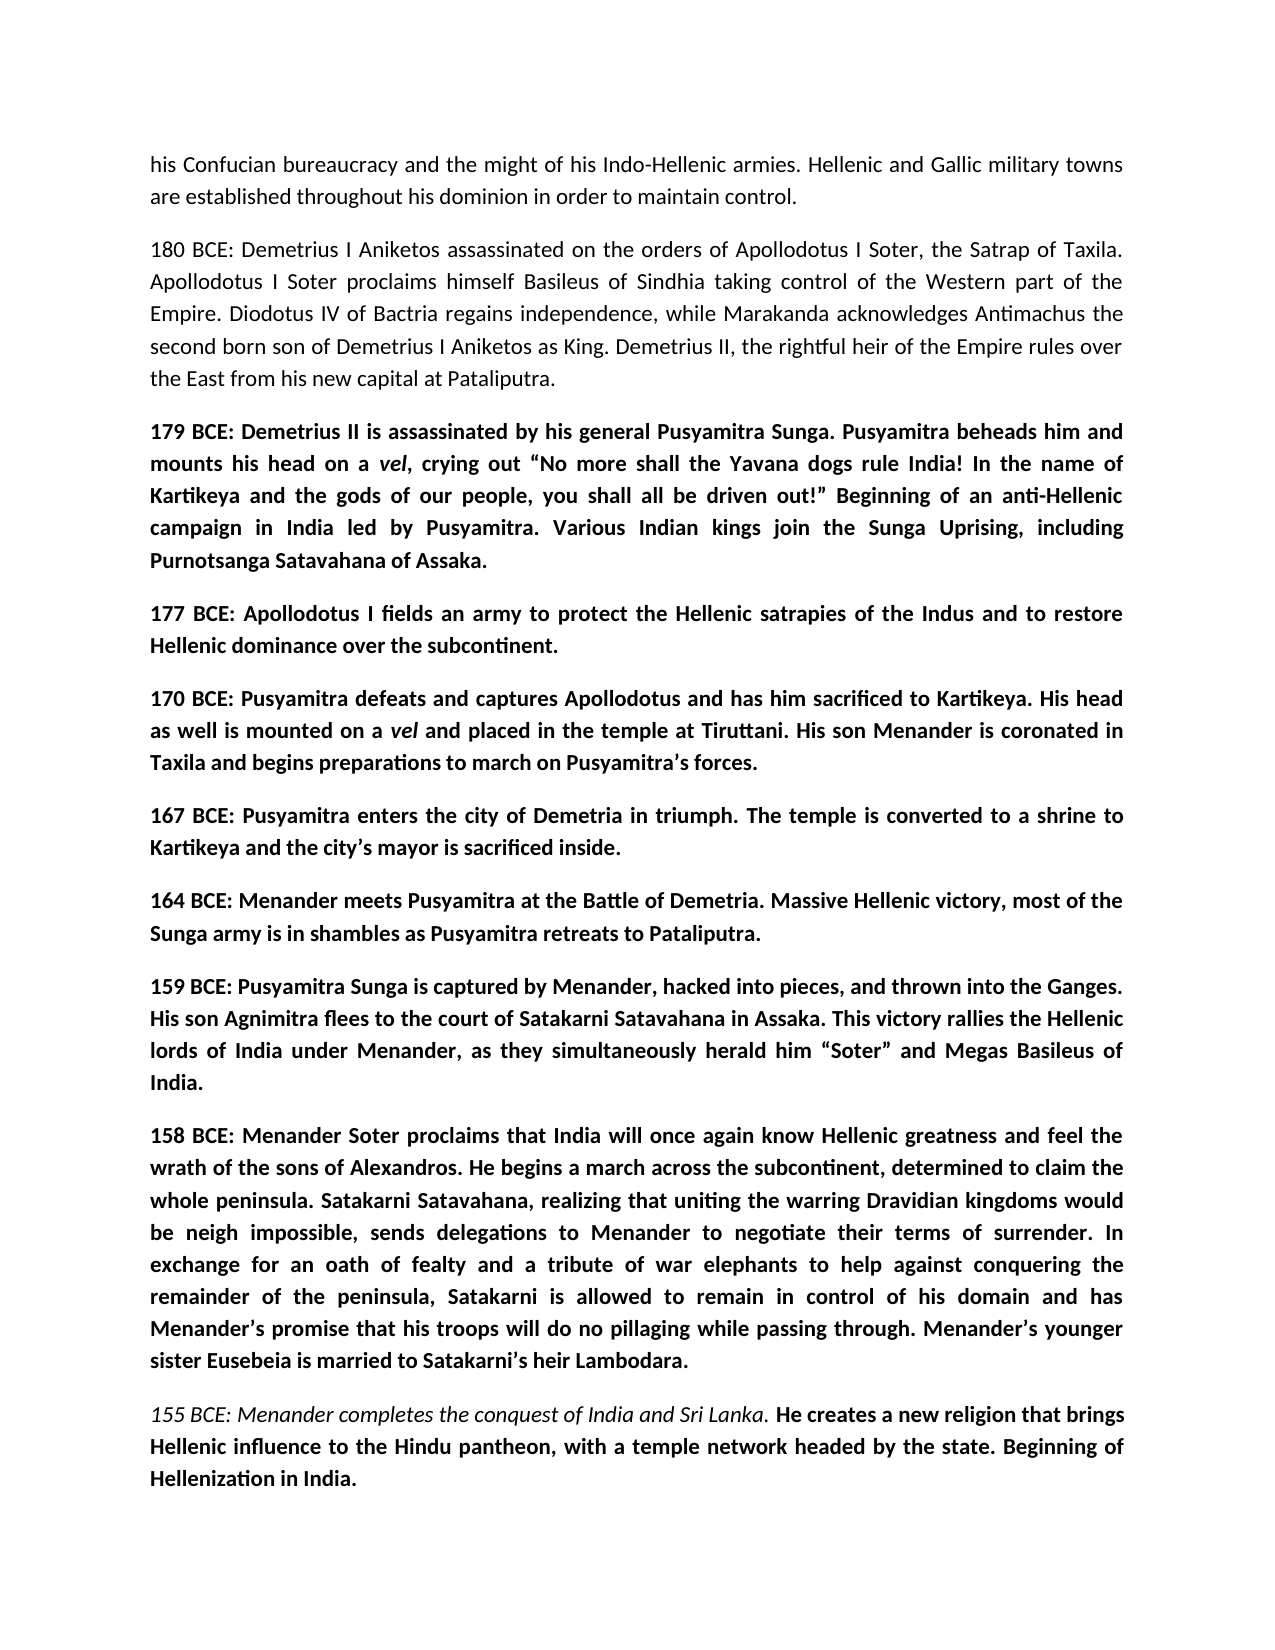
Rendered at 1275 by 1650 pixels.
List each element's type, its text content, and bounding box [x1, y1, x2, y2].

text 158 BCE: Menander Soter proclaims that India will once again know Hellenic greatness and feel the wrath of the sons of Alexandros. He begins a march across the subcontinent, determined to claim the whole peninsula. Satakarni Satavahana, realizing that uniting the warring Dravidian kingdoms would be neigh impossible, sends delegations to Menander to negotiate their terms of surrender. In exchange for an oath of fealty and a tribute of war elephants to help against conquering the remainder of the peninsula, Satakarni is allowed to remain in control of his domain and has Menander’s promise that his troops will do no pillaging while passing through. Menander’s younger sister Eusebeia is married to Satakarni’s heir Lambodara. [150, 1121, 1125, 1375]
text 159 BCE: Pusyamitra Sunga is captured by Menander, hacked into pieces, and thrown into the Ganges. His son Agnimitra flees to the court of Satakarni Satavahana in Assaka. This victory rallies the Hellenic lords of India under Menander, as they simultaneously herald him “Soter” and Megas Basileus of India. [150, 972, 1125, 1096]
text 177 BCE: Apollodotus I fields an army to protect the Hellenic satrapies of the Indus and to restore Hellenic dominance over the subcontinent. [150, 599, 1125, 659]
text 170 BCE: Pusyamitra defeats and captures Apollodotus and has him sacrificed to Kartikeya. His head as well is mounted on a vel and placed in the temple at Tiruttani. His son Menander is coronated in Taxila and begins preparations to march on Pusyamitra’s forces. [150, 684, 1125, 776]
text 179 BCE: Demetrius II is assassinated by his general Pusyamitra Sunga. Pusyamitra beheads him and mounts his head on a vel, crying out “No more shall the Yavana dogs rule India! In the name of Kartikeya and the gods of our people, you shall all be driven out!” Beginning of an anti-Hellenic campaign in India led by Pusyamitra. Various Indian kings join the Sunga Uprising, including Purnotsanga Satavahana of Assaka. [150, 417, 1125, 574]
text 180 BCE: Demetrius I Aniketos assassinated on the orders of Apollodotus I Soter, the Satrap of Taxila. Apollodotus I Soter proclaims himself Basileus of Sindhia taking control of the Western part of the Empire. Diodotus IV of Bactria regains independence, while Marakanda acknowledges Antimachus the second born son of Demetrius I Aniketos as King. Demetrius II, the rightful heir of the Empire rules over the East from his new capital at Pataliputra. [150, 235, 1125, 392]
text 164 BCE: Menander meets Pusyamitra at the Battle of Demetria. Massive Hellenic victory, most of the Sunga army is in shambles as Pusyamitra retreats to Pataliputra. [150, 887, 1125, 947]
text 167 BCE: Pusyamitra enters the city of Demetria in triumph. The temple is converted to a shrine to Kartikeya and the city’s mayor is sacrificed inside. [150, 801, 1125, 862]
text 155 BCE: Menander completes the conquest of India and Sri Lanka. He creates a new religion that brings Hellenic influence to the Hindu pantheon, with a temple network headed by the state. Beginning of Hellenization in India. [150, 1400, 1125, 1492]
